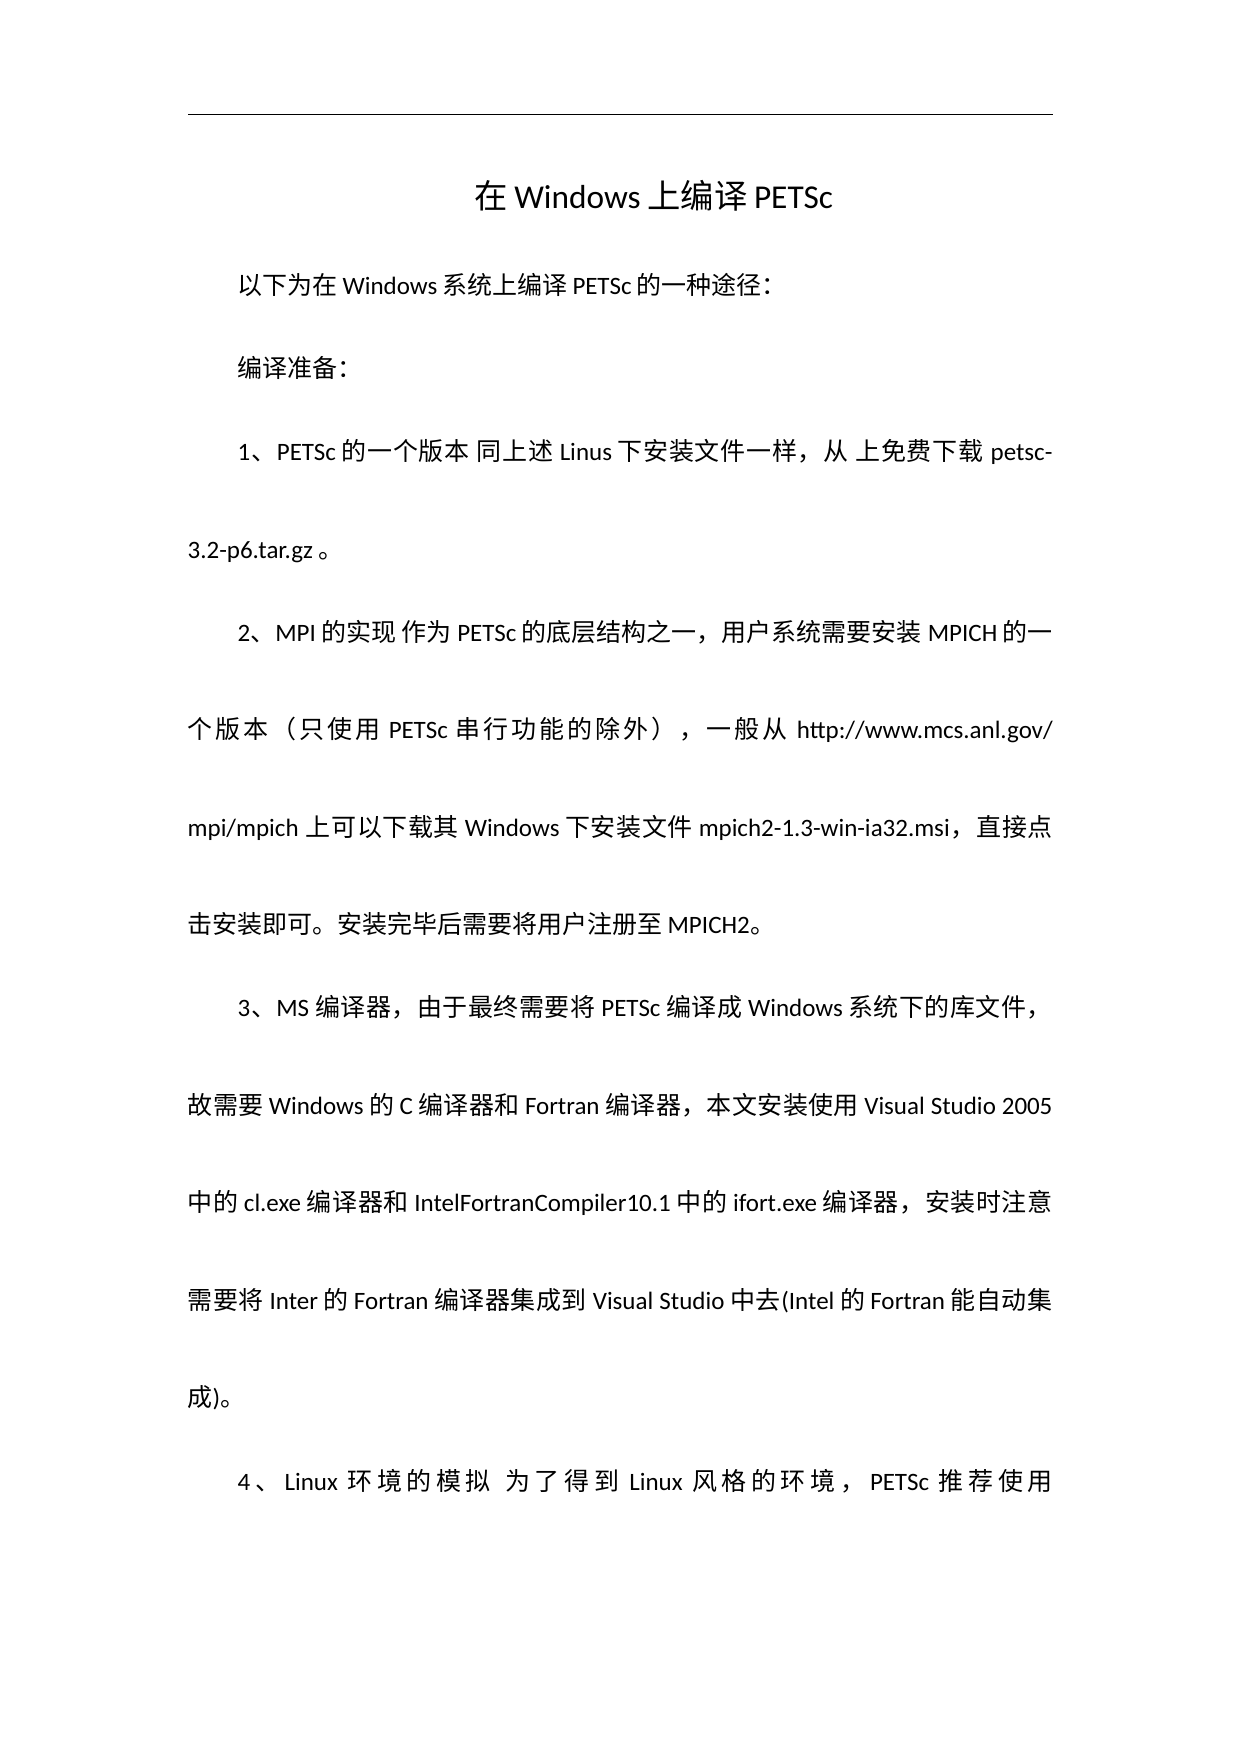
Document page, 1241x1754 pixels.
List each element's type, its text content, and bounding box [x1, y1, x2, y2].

text 在Windows上编译PETSc [187, 162, 1053, 227]
text 编译准备： [187, 334, 1053, 399]
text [187, 1447, 1053, 1512]
text 3、MS编译器，由于最终需要将PETSc编译成Windows系统下的库文件，故需要Windows的C编译器和Fortran编译器，本文安装使用Visual Studio 2005中的cl.exe编译器和IntelFortranCompiler10.1中的ifort.exe编译器，安装时注意需要将Inter的Fortran编译器集成到Visual Studio中去(Intel的Fortran能自动集成)。 [187, 973, 1053, 1428]
text 2、MPI的实现 作为PETSc的底层结构之一，用户系统需要安装MPICH的一个版本（只使用PETSc串行功能的除外），一般从http://www.mcs.anl.gov/mpi/mpich 上可以下载其Windows下安装文件mpich2-1.3-win-ia32.msi，直接点击安装即可。安装完毕后需要将用户注册至MPICH2。 [187, 598, 1053, 955]
text 以下为在Windows系统上编译PETSc的一种途径： [187, 251, 1053, 316]
text 1、PETSc的一个版本 同上述Linus下安装文件一样，从 上免费下载petsc-3.2-p6.tar.gz 。 [187, 417, 1053, 580]
